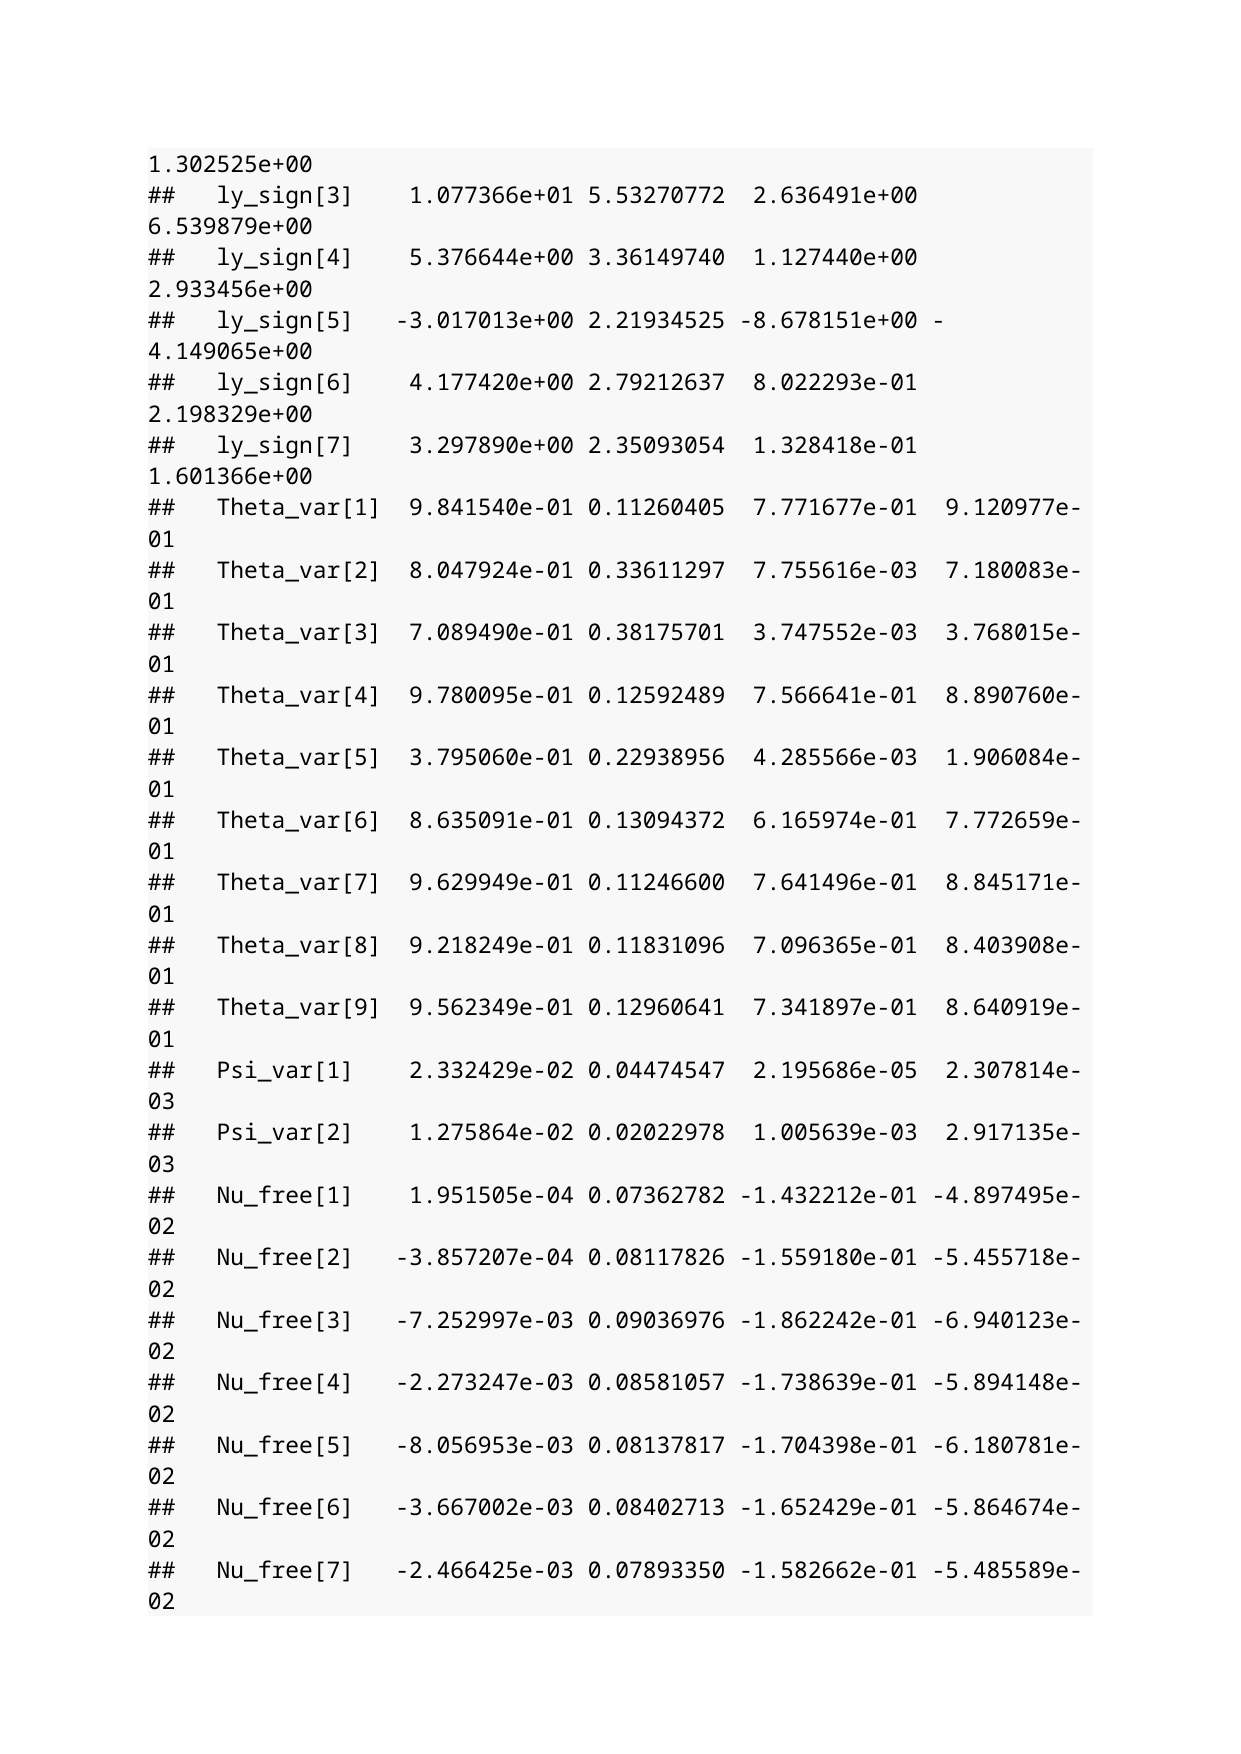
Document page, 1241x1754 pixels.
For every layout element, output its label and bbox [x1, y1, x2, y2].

text [175, 148, 1093, 1616]
